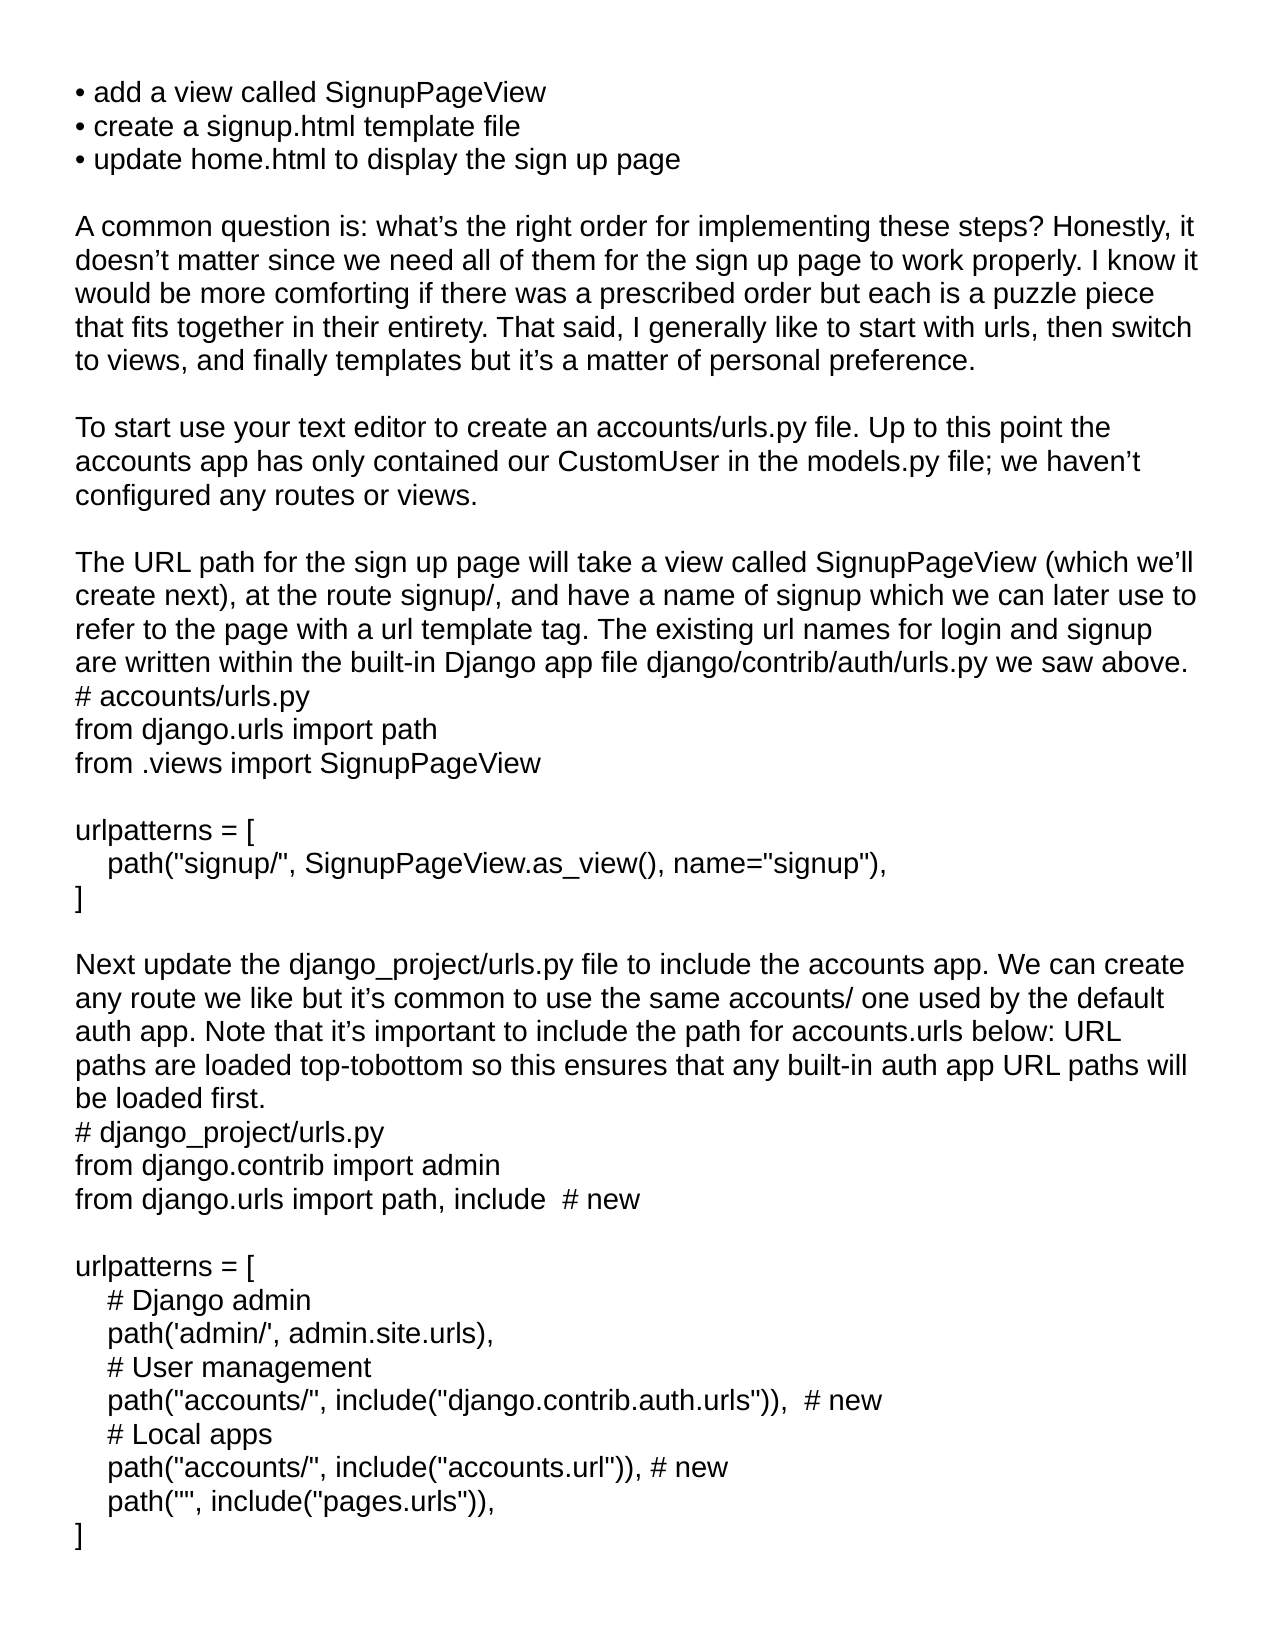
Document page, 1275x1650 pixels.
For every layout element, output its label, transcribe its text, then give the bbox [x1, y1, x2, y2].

text from .views import SignupPageView [75, 746, 1200, 779]
text • update home.html to display the sign up page [75, 142, 1200, 176]
text from django.contrib import admin [75, 1148, 1200, 1182]
text A common question is: what’s the right order for implementing these steps? Honestly, it doesn’t matter since we need all of them for the sign up page to work properly. I know it would be more comforting if there was a prescribed order but each is a puzzle piece that fits together in their entirety. That said, I generally like to start with urls, then switch to views, and finally templates but it’s a matter of personal preference. [75, 209, 1200, 377]
text # django_project/urls.py [75, 1115, 1200, 1148]
text # Local apps [75, 1417, 1200, 1450]
text # User management [75, 1349, 1200, 1383]
text urlpatterns = [ [75, 1249, 1200, 1282]
text ] [75, 1517, 1200, 1551]
text # accounts/urls.py [75, 679, 1200, 712]
text path("accounts/", include("accounts.url")), # new [75, 1450, 1200, 1484]
text • create a signup.html template file [75, 108, 1200, 142]
text path('admin/', admin.site.urls), [75, 1316, 1200, 1349]
text urlpatterns = [ [75, 813, 1200, 846]
text path("accounts/", include("django.contrib.auth.urls")), # new [75, 1383, 1200, 1417]
text • add a view called SignupPageView [75, 75, 1200, 108]
text The URL path for the sign up page will take a view called SignupPageView (which we’ll create next), at the route signup/, and have a name of signup which we can later use to refer to the page with a url template tag. The existing url names for login and signup are written within the built-in Django app file django/contrib/auth/urls.py we saw above. [75, 544, 1200, 679]
text To start use your text editor to create an accounts/urls.py file. Up to this point the accounts app has only contained our CustomUser in the models.py file; we haven’t configured any routes or views. [75, 410, 1200, 511]
text Next update the django_project/urls.py file to include the accounts app. We can create any route we like but it’s common to use the same accounts/ one used by the default auth app. Note that it’s important to include the path for accounts.urls below: URL paths are loaded top-tobottom so this ensures that any built-in auth app URL paths will be loaded first. [75, 947, 1200, 1115]
text ] [75, 880, 1200, 913]
text from django.urls import path [75, 712, 1200, 746]
text path("", include("pages.urls")), [75, 1484, 1200, 1517]
text from django.urls import path, include # new [75, 1182, 1200, 1215]
text # Django admin [75, 1282, 1200, 1316]
text path("signup/", SignupPageView.as_view(), name="signup"), [75, 846, 1200, 880]
